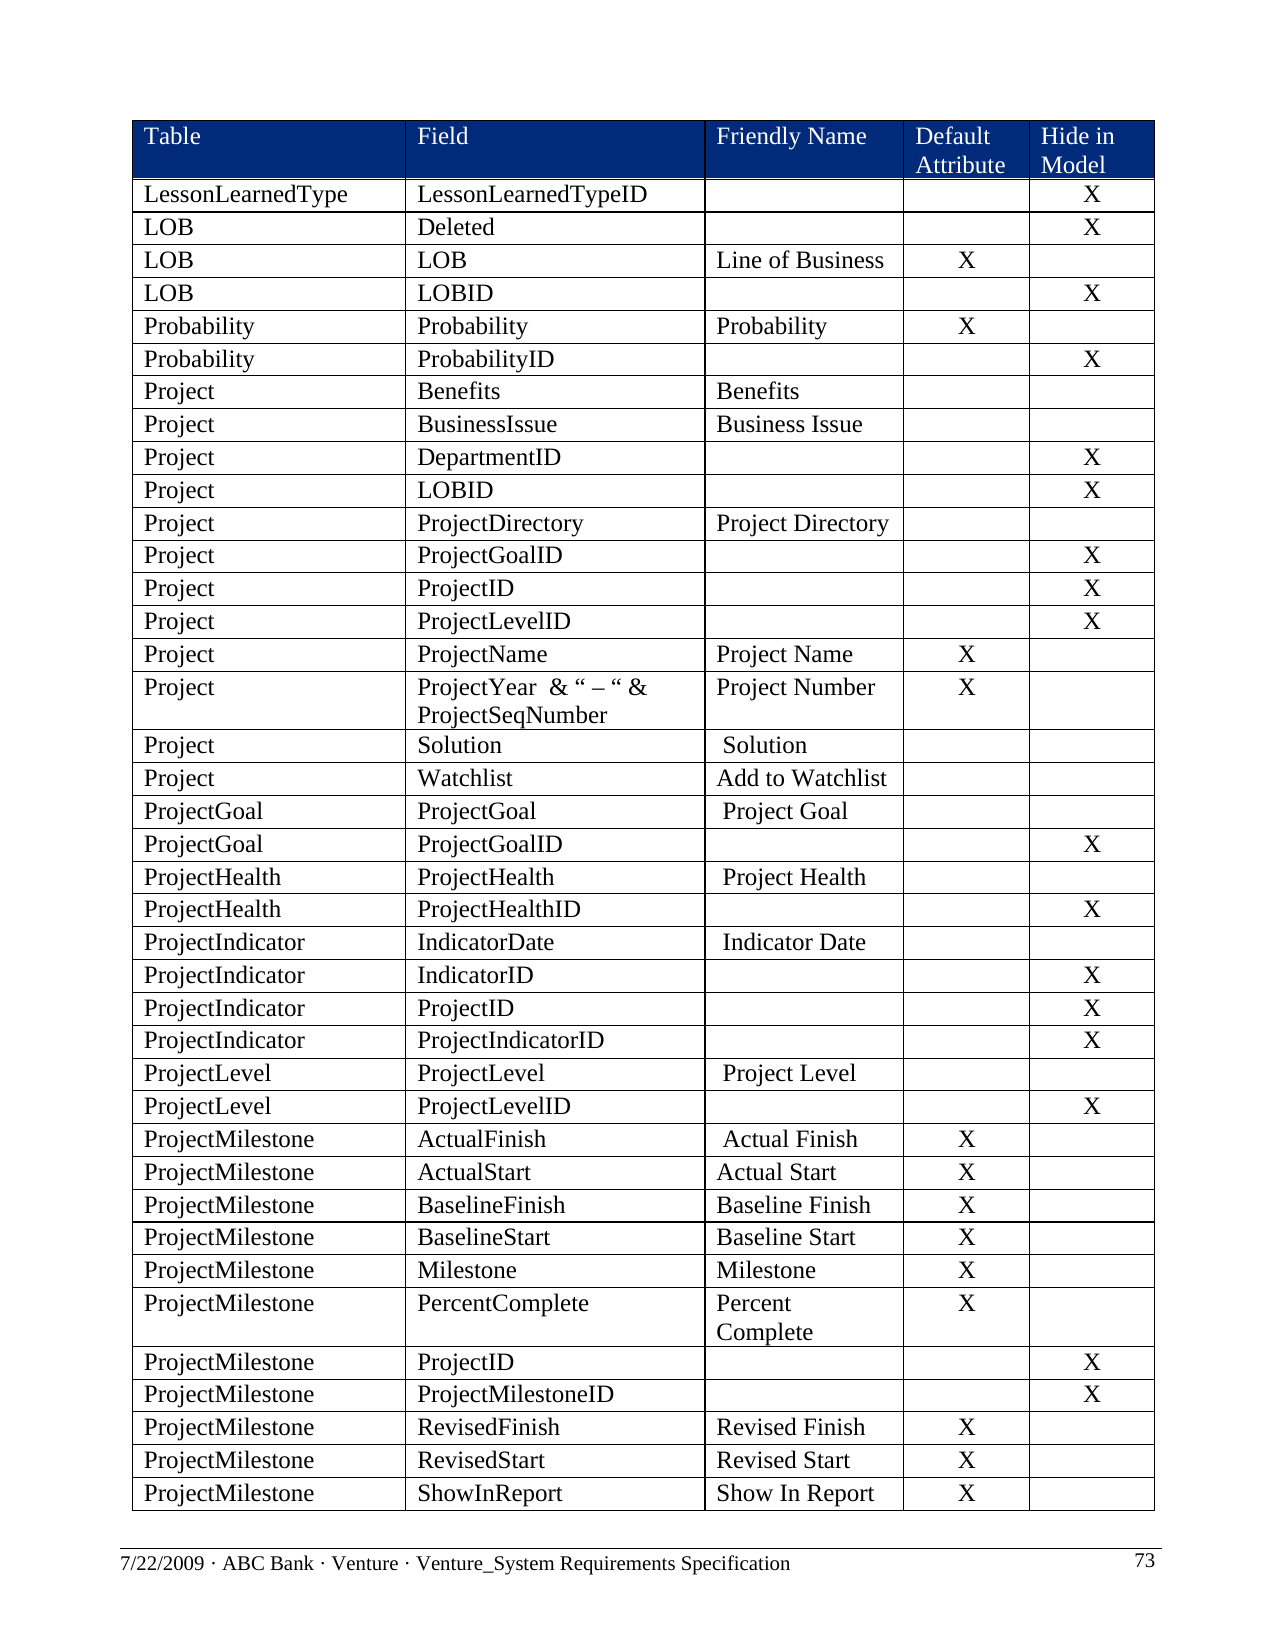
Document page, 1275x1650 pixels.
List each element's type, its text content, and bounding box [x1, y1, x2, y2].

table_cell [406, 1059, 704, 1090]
table_cell X [1030, 442, 1154, 474]
table_cell X [904, 311, 1029, 343]
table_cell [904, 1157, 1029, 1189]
table_cell [706, 541, 903, 572]
table_cell Probability [133, 311, 405, 343]
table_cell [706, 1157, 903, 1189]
table_cell Project [133, 442, 405, 474]
table_cell [1030, 862, 1154, 893]
table_header Field [406, 121, 704, 178]
table_cell Project [133, 639, 405, 671]
table_cell [904, 541, 1029, 572]
table_cell X [1030, 180, 1154, 211]
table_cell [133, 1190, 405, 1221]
table_cell [904, 508, 1029, 539]
table_cell [904, 796, 1029, 828]
table_cell DepartmentID [406, 442, 704, 474]
table_cell X [1030, 344, 1154, 375]
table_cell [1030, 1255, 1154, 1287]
table_cell Probability [706, 311, 903, 343]
table_cell Project [133, 573, 405, 605]
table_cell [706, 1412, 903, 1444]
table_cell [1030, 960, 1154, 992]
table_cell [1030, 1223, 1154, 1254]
table_cell [1030, 672, 1154, 729]
table_cell [1030, 763, 1154, 795]
table_cell LOB [406, 245, 704, 277]
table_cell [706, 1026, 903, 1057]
table_cell Project [133, 763, 405, 795]
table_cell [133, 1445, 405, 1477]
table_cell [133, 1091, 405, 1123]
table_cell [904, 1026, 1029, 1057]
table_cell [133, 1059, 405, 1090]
table_cell [904, 376, 1029, 408]
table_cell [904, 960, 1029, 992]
table_cell LOBID [406, 278, 704, 310]
table_cell [904, 278, 1029, 310]
table_cell ProbabilityID [406, 344, 704, 375]
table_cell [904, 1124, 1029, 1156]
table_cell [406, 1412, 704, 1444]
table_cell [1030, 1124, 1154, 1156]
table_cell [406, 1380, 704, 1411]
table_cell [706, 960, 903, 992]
table_cell Project Number [706, 672, 903, 729]
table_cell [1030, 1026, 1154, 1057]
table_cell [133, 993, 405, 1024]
table_cell Project [133, 672, 405, 729]
table_cell [706, 829, 903, 861]
table_cell [706, 573, 903, 605]
table_cell Project [133, 409, 405, 441]
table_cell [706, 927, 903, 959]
table_cell ProjectYear & “ – “ & ProjectSeqNumber [406, 672, 704, 729]
table_cell [904, 763, 1029, 795]
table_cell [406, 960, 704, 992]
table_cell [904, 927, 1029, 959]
table_cell Project [133, 606, 405, 638]
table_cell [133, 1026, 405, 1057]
table_cell Project Name [706, 639, 903, 671]
table_cell Probability [406, 311, 704, 343]
table_cell [904, 213, 1029, 244]
table_header Default Attribute [904, 121, 1029, 178]
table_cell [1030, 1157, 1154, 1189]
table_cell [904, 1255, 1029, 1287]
table_cell Solution [406, 730, 704, 762]
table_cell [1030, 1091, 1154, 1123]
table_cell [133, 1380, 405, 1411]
table_cell BusinessIssue [406, 409, 704, 441]
table_cell [706, 606, 903, 638]
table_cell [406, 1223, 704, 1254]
table_cell Watchlist [406, 763, 704, 795]
table_cell [904, 475, 1029, 507]
table_cell LessonLearnedTypeID [406, 180, 704, 211]
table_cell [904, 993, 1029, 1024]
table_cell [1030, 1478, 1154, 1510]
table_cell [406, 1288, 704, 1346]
table_cell X [904, 245, 1029, 277]
table_header Table [133, 121, 405, 178]
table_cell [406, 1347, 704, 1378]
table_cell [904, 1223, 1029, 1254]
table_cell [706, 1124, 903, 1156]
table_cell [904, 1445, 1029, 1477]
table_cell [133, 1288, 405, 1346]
table_cell Deleted [406, 213, 704, 244]
table_cell X [904, 672, 1029, 729]
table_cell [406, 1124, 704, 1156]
table_header Hide in Model [1030, 121, 1154, 178]
table_cell Solution [706, 730, 903, 762]
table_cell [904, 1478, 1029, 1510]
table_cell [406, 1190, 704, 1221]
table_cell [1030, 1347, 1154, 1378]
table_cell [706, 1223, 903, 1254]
table_cell ProjectName [406, 639, 704, 671]
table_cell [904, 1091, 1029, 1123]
table_cell ProjectLevelID [406, 606, 704, 638]
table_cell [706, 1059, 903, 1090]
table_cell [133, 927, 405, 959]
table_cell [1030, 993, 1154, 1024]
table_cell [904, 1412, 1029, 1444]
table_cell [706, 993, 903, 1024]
table_cell Add to Watchlist [706, 763, 903, 795]
table_cell ProjectDirectory [406, 508, 704, 539]
table_cell ProjectHealth [133, 862, 405, 893]
table_cell X [1030, 829, 1154, 861]
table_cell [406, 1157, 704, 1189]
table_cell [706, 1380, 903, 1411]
table_cell [1030, 376, 1154, 408]
table_cell LessonLearnedType [133, 180, 405, 211]
table_cell ProjectGoal [406, 796, 704, 828]
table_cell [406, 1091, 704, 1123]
table_cell LOB [133, 213, 405, 244]
table_cell ProjectGoalID [406, 829, 704, 861]
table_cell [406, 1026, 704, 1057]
table_cell [904, 409, 1029, 441]
table_cell ProjectHealthID [406, 894, 704, 926]
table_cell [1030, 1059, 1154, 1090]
table_cell [1030, 639, 1154, 671]
table_cell [1030, 508, 1154, 539]
table_cell Project [133, 508, 405, 539]
table_cell [1030, 245, 1154, 277]
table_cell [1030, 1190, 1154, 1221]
table_cell X [1030, 894, 1154, 926]
table_cell Benefits [406, 376, 704, 408]
table_cell ProjectGoal [133, 796, 405, 828]
table_cell Project Goal [706, 796, 903, 828]
table_cell ProjectID [406, 573, 704, 605]
table_cell [904, 829, 1029, 861]
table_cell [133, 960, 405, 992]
table_cell X [904, 639, 1029, 671]
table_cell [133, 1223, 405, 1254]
table_cell Project [133, 475, 405, 507]
table_cell X [1030, 573, 1154, 605]
table_cell X [1030, 213, 1154, 244]
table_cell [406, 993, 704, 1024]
table_cell [904, 180, 1029, 211]
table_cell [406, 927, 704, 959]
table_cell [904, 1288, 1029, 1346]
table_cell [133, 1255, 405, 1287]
table_cell ProjectGoal [133, 829, 405, 861]
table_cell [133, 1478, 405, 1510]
table_cell [1030, 409, 1154, 441]
table_cell ProjectGoalID [406, 541, 704, 572]
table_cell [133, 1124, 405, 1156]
table_cell [706, 442, 903, 474]
table_cell LOB [133, 245, 405, 277]
table_header Friendly Name [706, 121, 903, 178]
table_cell [904, 442, 1029, 474]
table_cell Project Health [706, 862, 903, 893]
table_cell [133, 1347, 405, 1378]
table_cell X [1030, 475, 1154, 507]
table_cell Line of Business [706, 245, 903, 277]
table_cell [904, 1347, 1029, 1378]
table_cell [706, 278, 903, 310]
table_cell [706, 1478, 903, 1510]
table_cell Project [133, 541, 405, 572]
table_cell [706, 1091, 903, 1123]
table_cell [706, 344, 903, 375]
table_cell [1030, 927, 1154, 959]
table_cell X [1030, 278, 1154, 310]
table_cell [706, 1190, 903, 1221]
table_cell [706, 213, 903, 244]
table_cell Business Issue [706, 409, 903, 441]
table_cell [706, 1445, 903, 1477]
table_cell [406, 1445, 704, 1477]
table_cell [904, 344, 1029, 375]
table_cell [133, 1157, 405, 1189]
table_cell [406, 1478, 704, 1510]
table_cell [1030, 796, 1154, 828]
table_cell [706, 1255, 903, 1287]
table_cell Project Directory [706, 508, 903, 539]
table_cell [706, 475, 903, 507]
table_cell [904, 573, 1029, 605]
table_cell X [1030, 606, 1154, 638]
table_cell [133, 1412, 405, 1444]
table_cell [706, 894, 903, 926]
table_cell Benefits [706, 376, 903, 408]
table_cell Project [133, 376, 405, 408]
table_cell LOBID [406, 475, 704, 507]
table_cell [706, 180, 903, 211]
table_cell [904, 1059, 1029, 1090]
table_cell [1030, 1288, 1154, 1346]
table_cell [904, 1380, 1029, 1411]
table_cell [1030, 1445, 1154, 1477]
table_cell Probability [133, 344, 405, 375]
table_cell Project [133, 730, 405, 762]
table_cell [1030, 311, 1154, 343]
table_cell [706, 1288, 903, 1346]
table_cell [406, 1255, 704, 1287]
table_cell [904, 606, 1029, 638]
table_cell [1030, 730, 1154, 762]
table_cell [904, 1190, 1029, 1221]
table_cell LOB [133, 278, 405, 310]
table_cell [904, 894, 1029, 926]
table_cell [904, 862, 1029, 893]
table_cell ProjectHealth [406, 862, 704, 893]
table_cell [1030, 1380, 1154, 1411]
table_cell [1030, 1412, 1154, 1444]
table_cell X [1030, 541, 1154, 572]
table_cell ProjectHealth [133, 894, 405, 926]
table_cell [904, 730, 1029, 762]
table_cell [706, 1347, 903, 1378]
